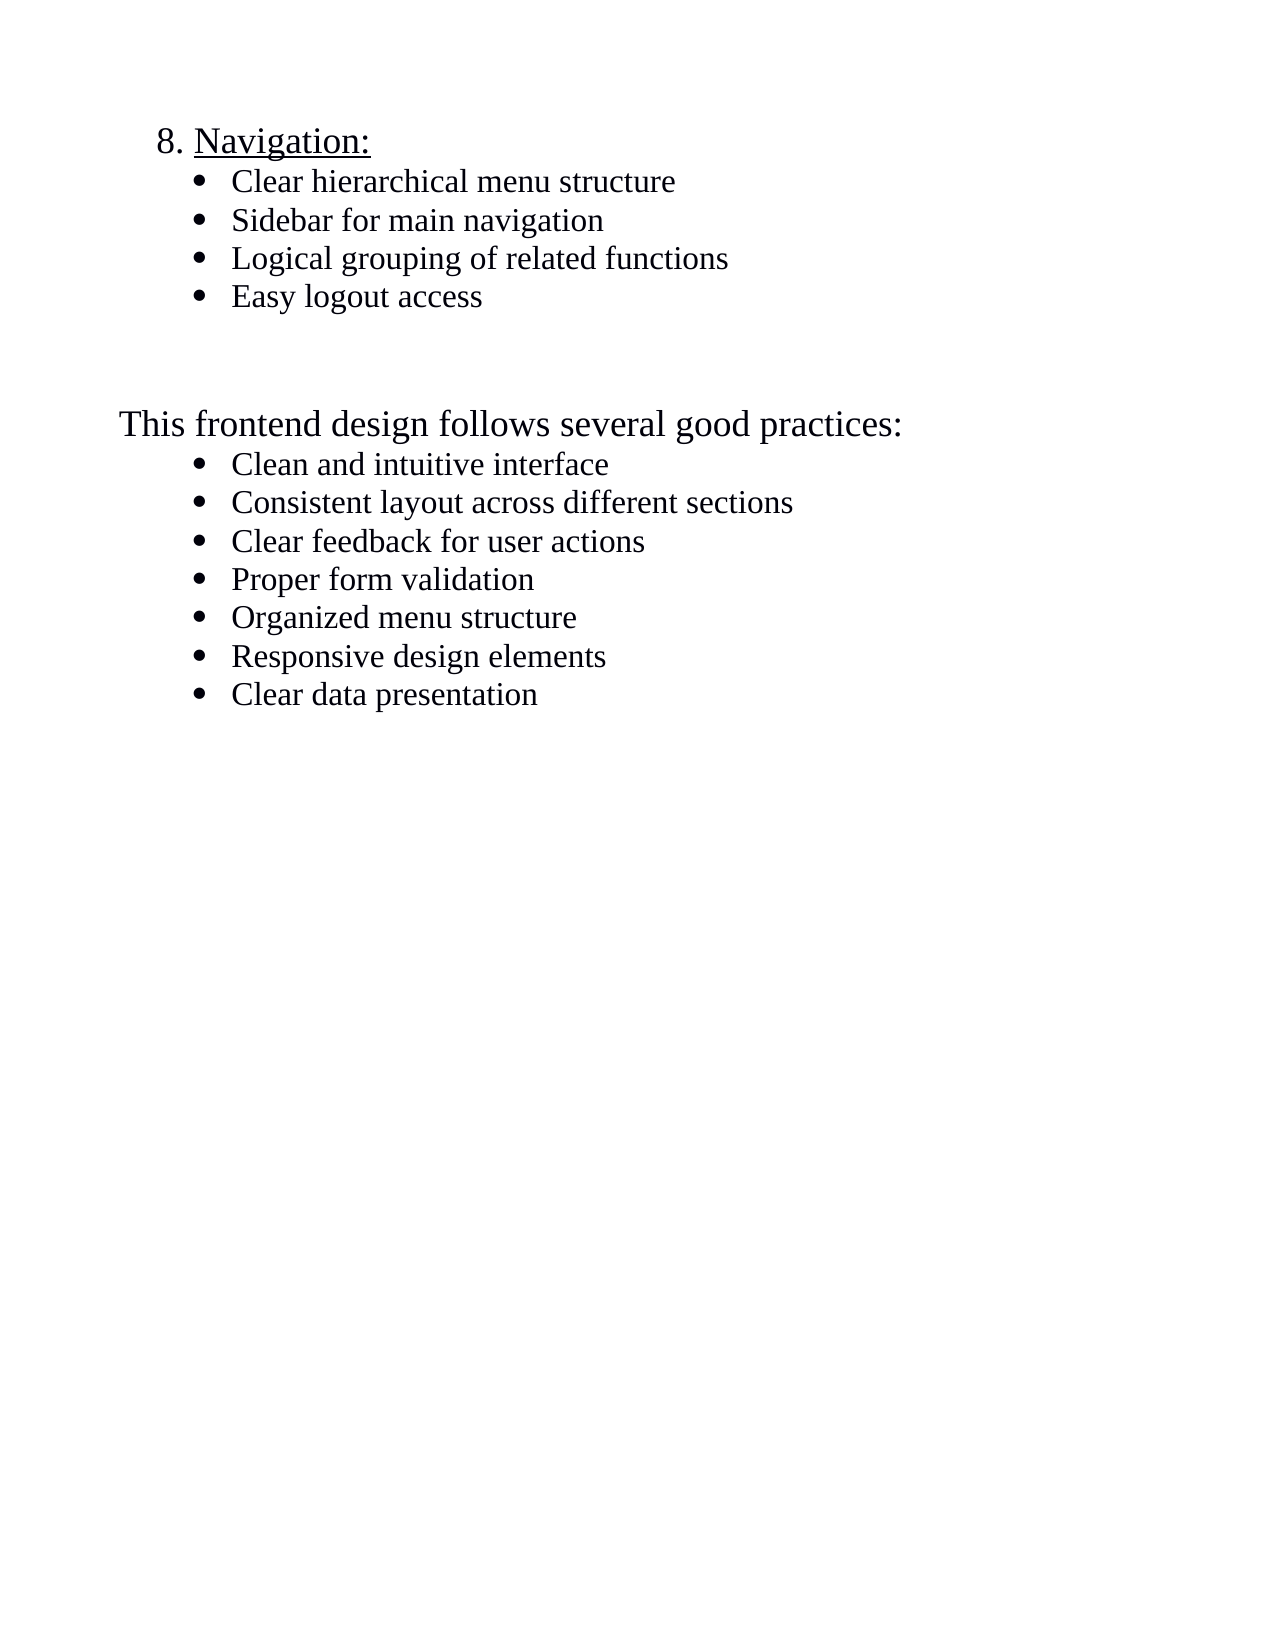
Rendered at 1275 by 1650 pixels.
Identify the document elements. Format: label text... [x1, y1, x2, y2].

list Organized menu structure [193, 598, 1157, 636]
list Logical grouping of related functions [193, 238, 1157, 277]
list Responsive design elements [193, 636, 1157, 674]
list Clear hierarchical menu structure [193, 162, 1157, 200]
list Proper form validation [193, 559, 1157, 598]
list Clean and intuitive interface [193, 444, 1157, 483]
list Navigation: [156, 118, 1157, 162]
list Clear data presentation [193, 674, 1157, 713]
text This frontend design follows several good practices: [118, 401, 1157, 444]
list Sidebar for main navigation [193, 200, 1157, 238]
list Easy logout access [193, 277, 1157, 315]
list Clear feedback for user actions [193, 521, 1157, 559]
list Consistent layout across different sections [193, 483, 1157, 521]
